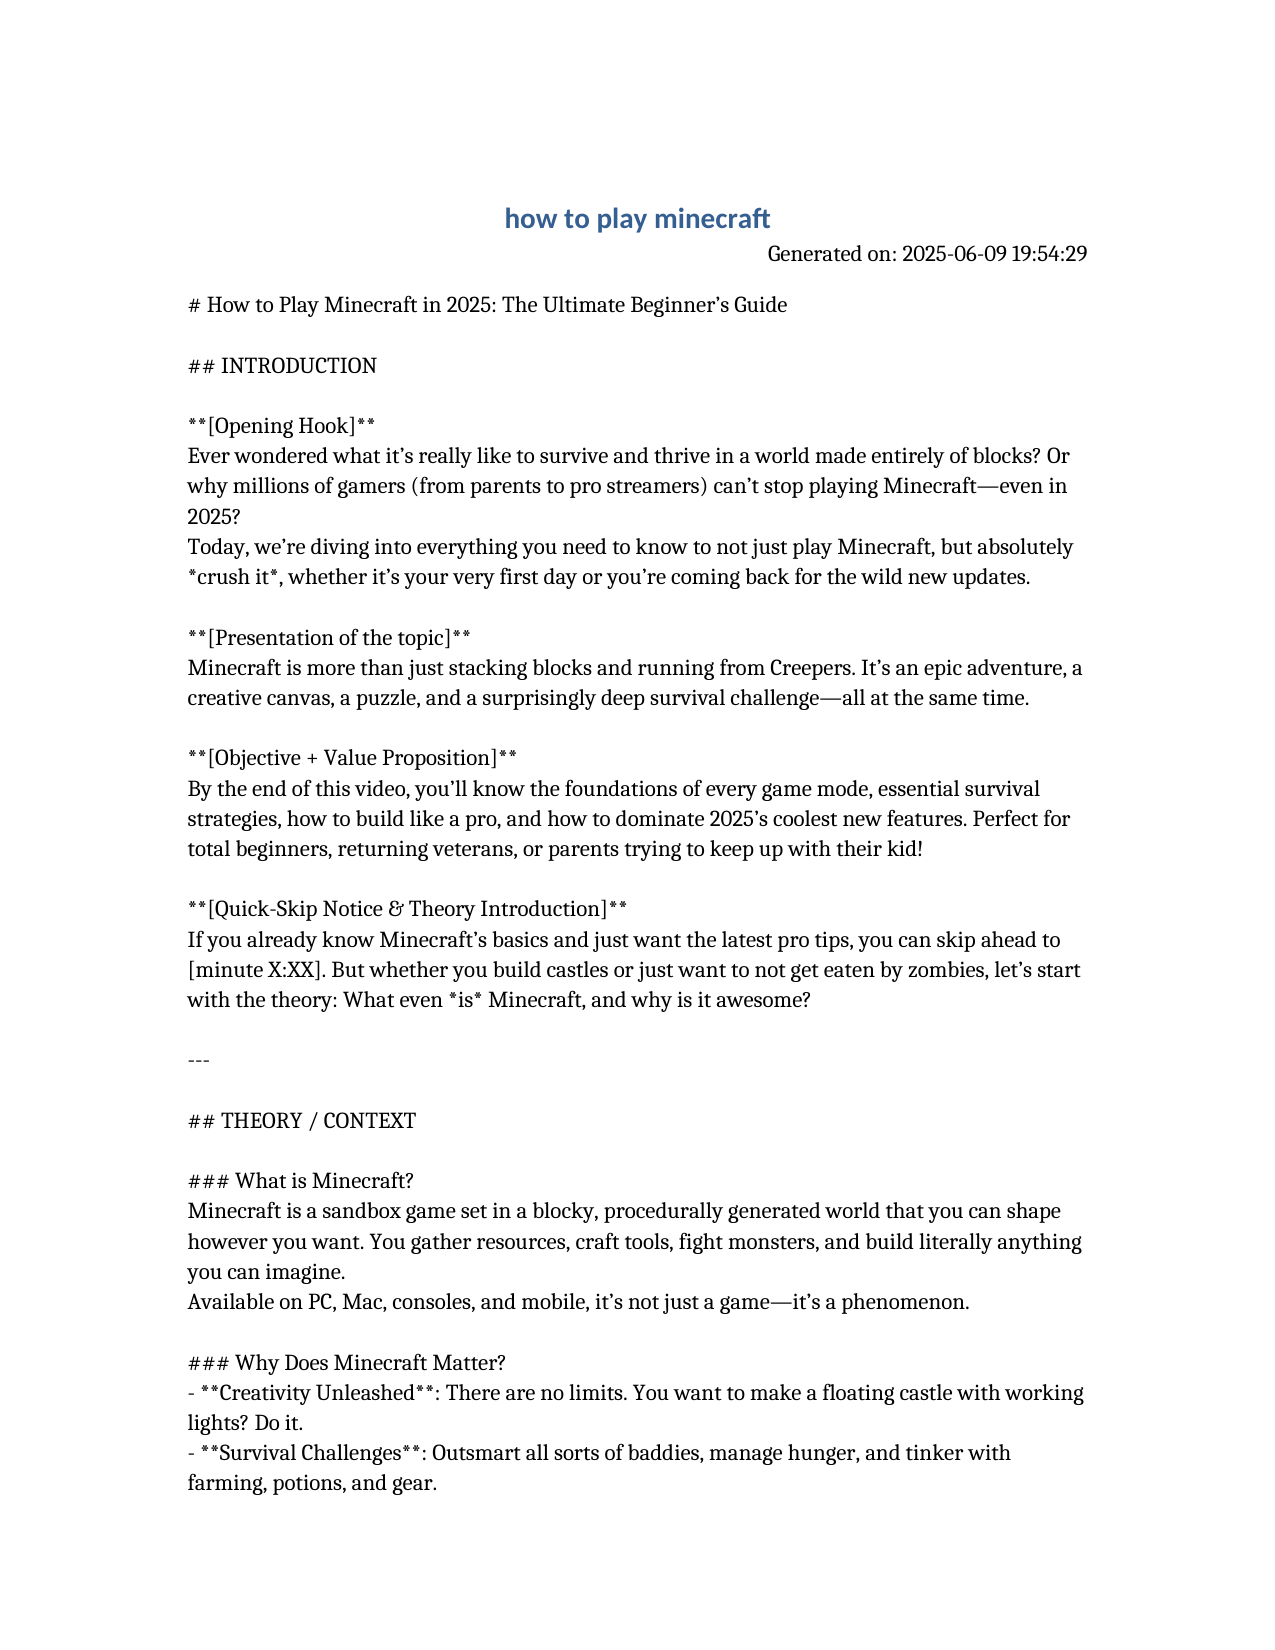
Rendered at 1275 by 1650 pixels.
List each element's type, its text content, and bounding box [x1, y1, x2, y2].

subtitle how to play minecraft [187, 200, 1087, 236]
text Generated on: 2025-06-09 19:54:29 [187, 241, 1087, 267]
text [187, 292, 1087, 1496]
